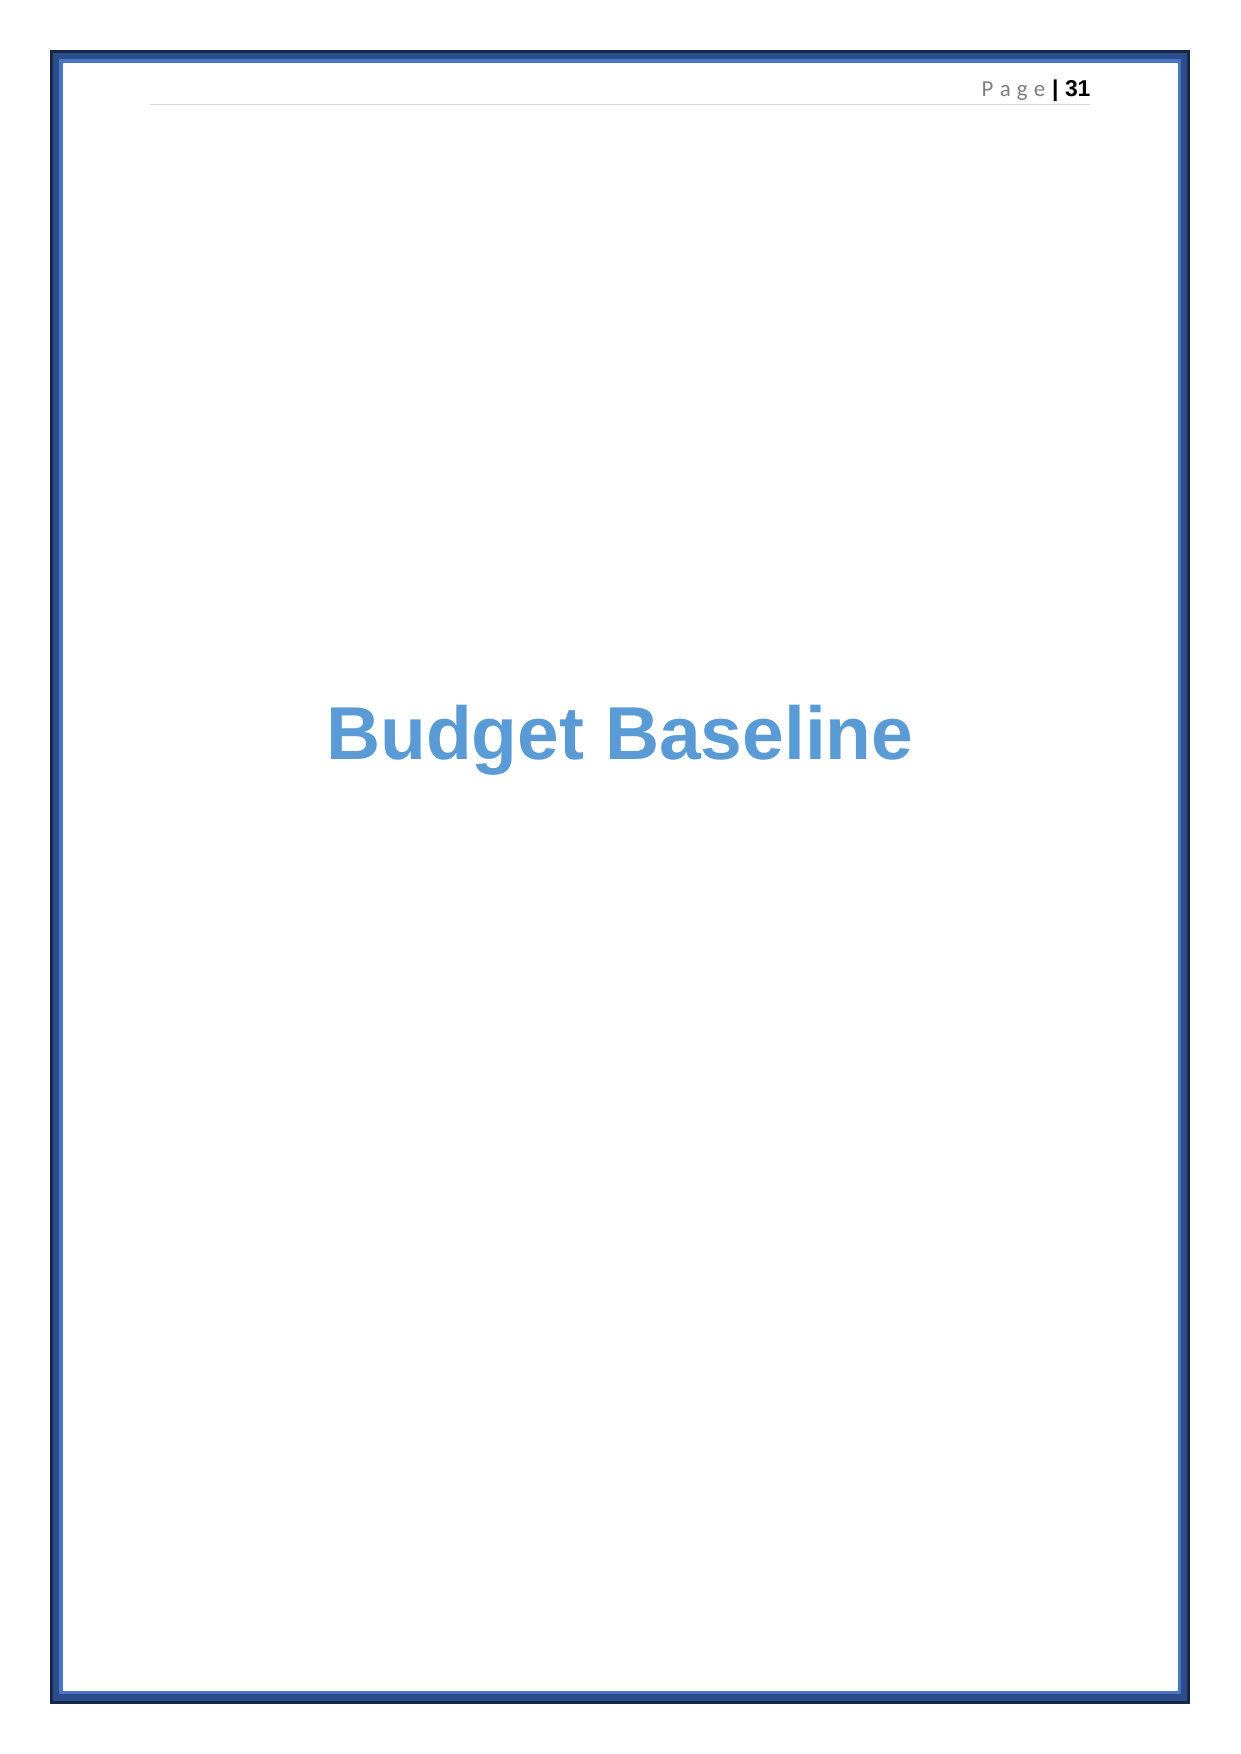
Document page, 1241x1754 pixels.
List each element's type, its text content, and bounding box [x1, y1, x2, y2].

text Budget Baseline [150, 689, 1090, 775]
